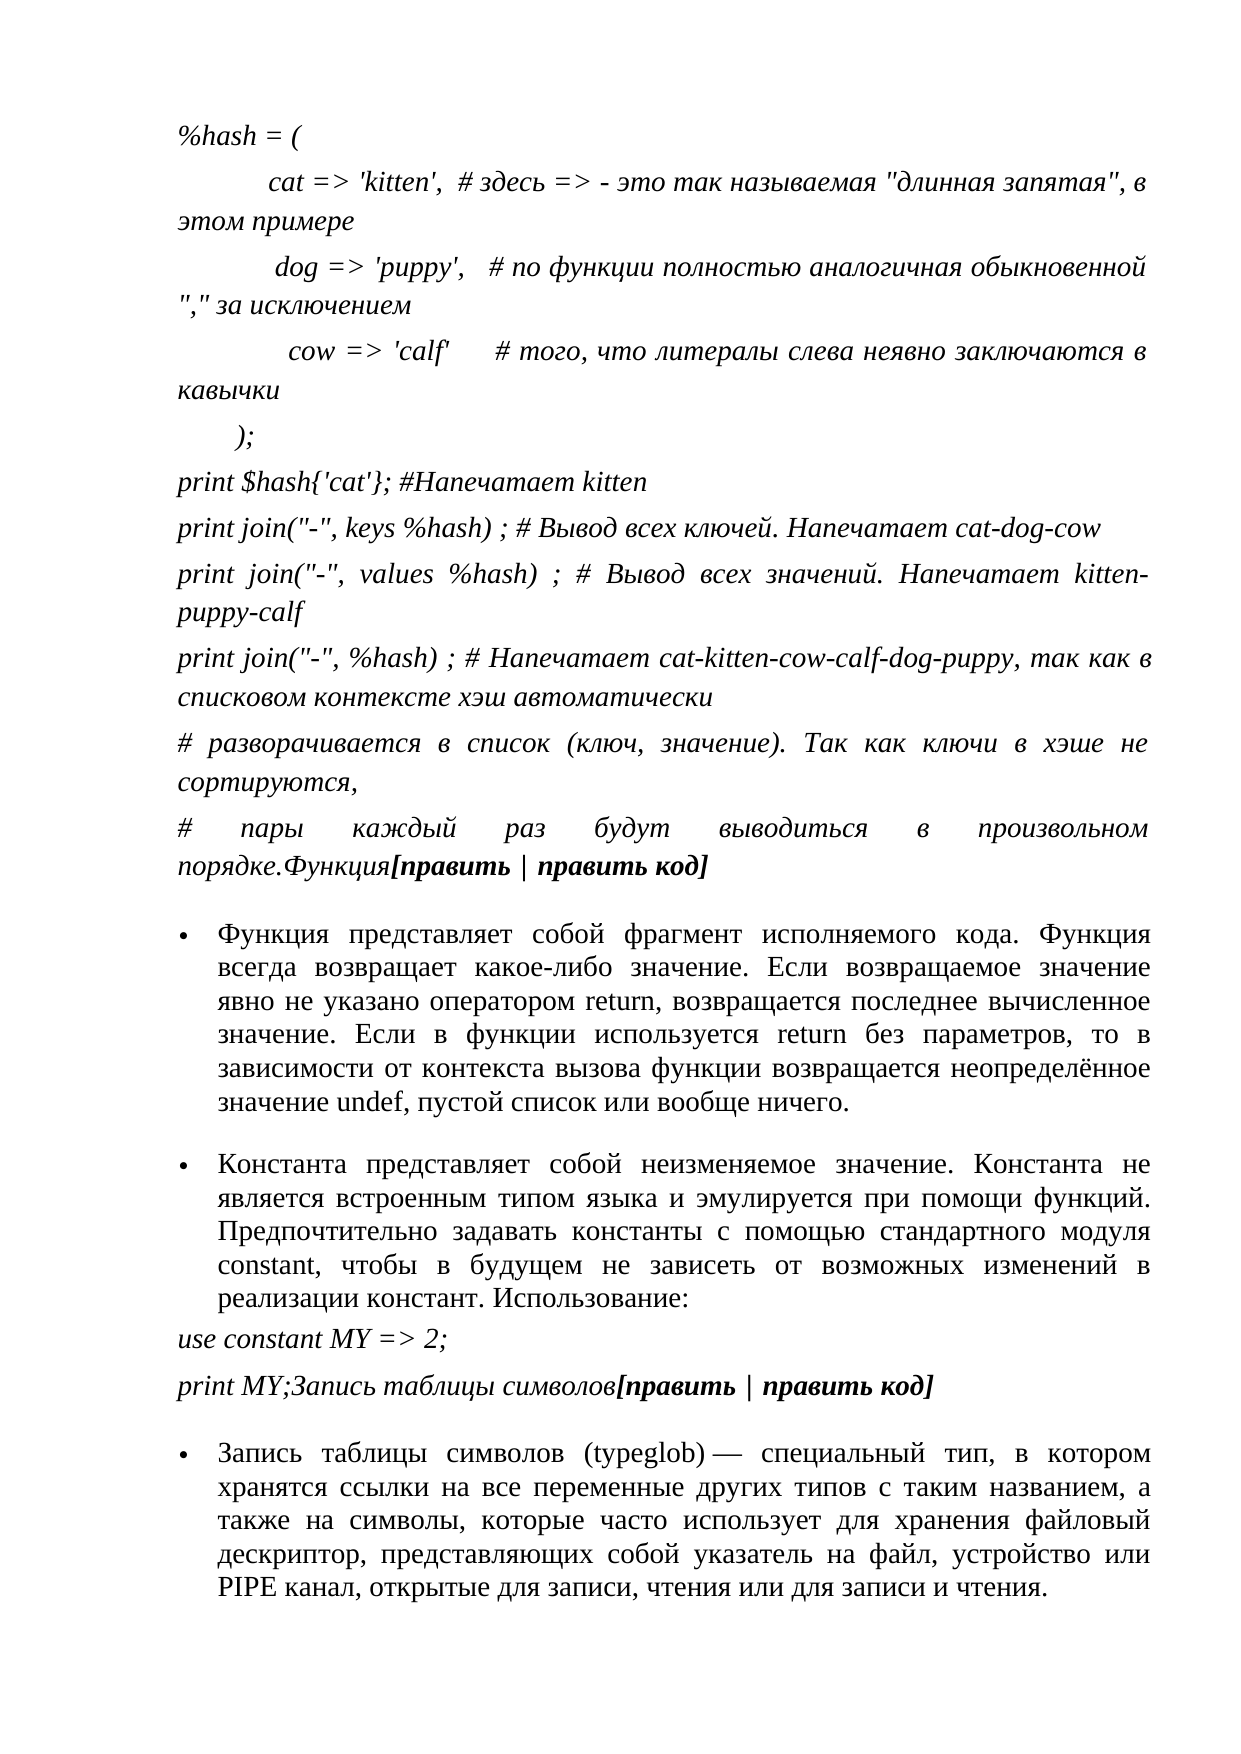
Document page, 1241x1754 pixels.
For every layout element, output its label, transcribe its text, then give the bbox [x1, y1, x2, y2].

list Константа представляет собой неизменяемое значение. Константа не является встроенным типом языка и эмулируется при помощи функций. Предпочтительно задавать константы с помощью стандартного модуля constant, чтобы в будущем не зависеть от возможных изменений в реализации констант. Использование: [180, 1146, 1152, 1314]
list Функция представляет собой фрагмент исполняемого кода. Функция всегда возвращает какое-либо значение. Если возвращаемое значение явно не указано оператором return, возвращается последнее вычисленное значение. Если в функции используется return без параметров, то в зависимости от контекста вызова функции возвращается неопределённое значение undef, пустой список или вообще ничего. [180, 916, 1152, 1117]
subtitle # разворачивается в список (ключ, значение). Так как ключи в хэше не сортируются, [177, 725, 1152, 797]
subtitle cat => 'kitten', # здесь => - это так называемая "длинная запятая", в этом примере [177, 164, 1152, 236]
subtitle # пары каждый раз будут выводиться в произвольном порядке.Функция[править | править код] [177, 810, 1152, 882]
subtitle dog => 'puppy', # по функции полностью аналогичная обыкновенной "," за исключением [177, 249, 1152, 321]
subtitle %hash = ( [177, 118, 1152, 152]
subtitle use constant MY => 2; [177, 1322, 1152, 1355]
list Запись таблицы символов (typeglob) — специальный тип, в котором хранятся ссылки на все переменные других типов с таким названием, а также на символы, которые часто использует для хранения файловый дескриптор, представляющих собой указатель на файл, устройство или PIPE канал, открытые для записи, чтения или для записи и чтения. [180, 1435, 1152, 1603]
subtitle print join("-", %hash) ; # Напечатает cat-kitten-cow-calf-dog-puppy, так как в списковом контексте хэш автоматически [177, 641, 1152, 713]
subtitle print join("-", values %hash) ; # Вывод всех значений. Напечатает kitten-puppy-calf [177, 556, 1152, 628]
subtitle print MY;Запись таблицы символов[править | править код] [177, 1368, 1152, 1401]
subtitle cow => 'calf' # того, что литералы слева неявно заключаются в кавычки [177, 333, 1152, 405]
subtitle print join("-", keys %hash) ; # Вывод всех ключей. Напечатает cat-dog-cow [177, 510, 1152, 543]
subtitle ); [177, 418, 1152, 451]
subtitle print $hash{'cat'}; #Напечатает kitten [177, 464, 1152, 497]
